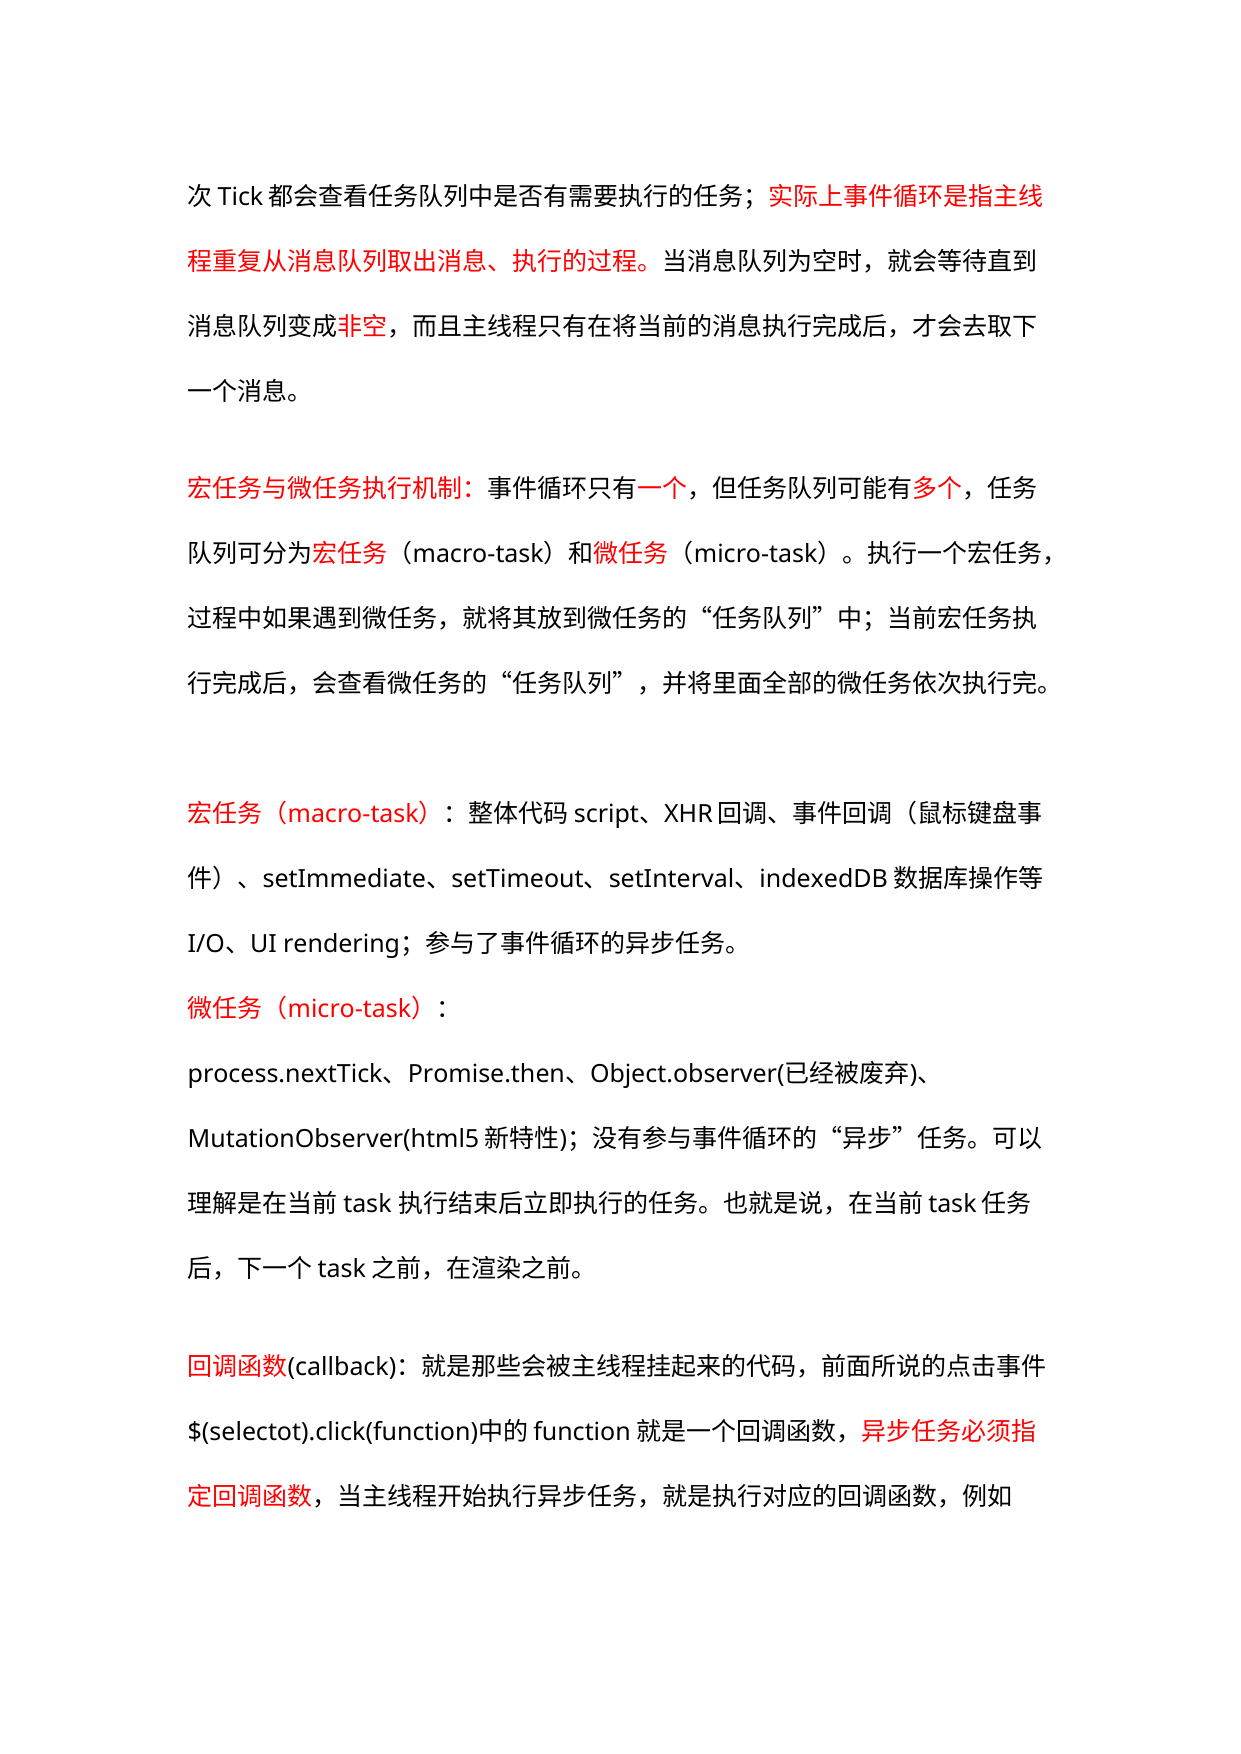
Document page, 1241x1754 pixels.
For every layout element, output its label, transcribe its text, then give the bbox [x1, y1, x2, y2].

text 宏任务与微任务执行机制：事件循环只有一个，但任务队列可能有多个，任务队列可分为宏任务（macro-task）和微任务（micro-task）。执行一个宏任务，过程中如果遇到微任务，就将其放到微任务的“任务队列”中；当前宏任务执行完成后，会查看微任务的“任务队列”，并将里面全部的微任务依次执行完。 [187, 454, 1053, 714]
text 微任务（micro-task）：process.nextTick、Promise.then、Object.observer(已经被废弃)、MutationObserver(html5新特性)；没有参与事件循环的“异步”任务。可以理解是在当前 task 执行结束后立即执行的任务。也就是说，在当前task任务后，下一个task之前，在渲染之前。 [187, 974, 1053, 1299]
text 宏任务（macro-task）：整体代码script、XHR回调、事件回调（鼠标键盘事件）、setImmediate、setTimeout、setInterval、indexedDB数据库操作等I/O、UI rendering；参与了事件循环的异步任务。 [187, 779, 1053, 974]
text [187, 162, 1053, 422]
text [187, 1332, 1053, 1527]
